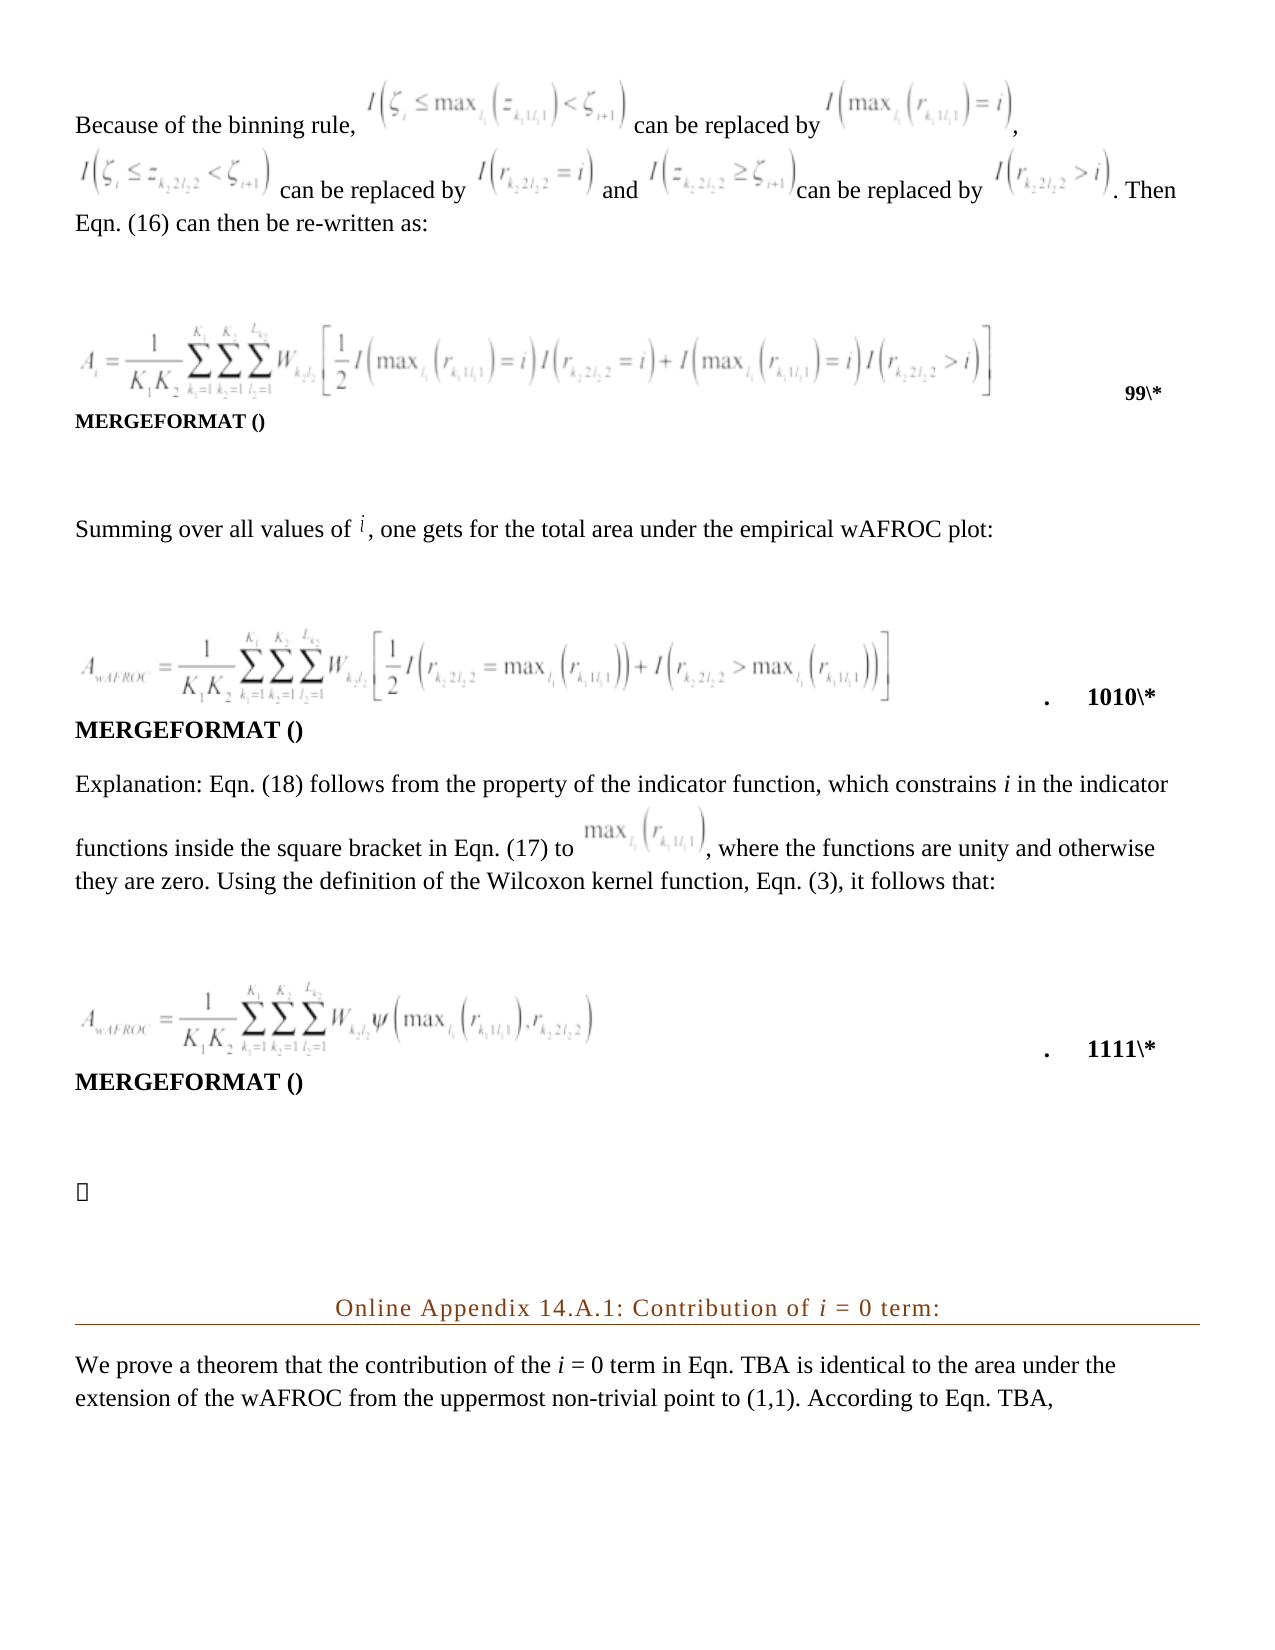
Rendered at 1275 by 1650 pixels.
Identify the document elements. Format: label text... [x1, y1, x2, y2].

subtitle Online Appendix 14.A.1: Contribution of i = 0 term: [75, 1293, 1200, 1324]
text We prove a theorem that the contribution of the i = 0 term in Eqn. TBA is identical to the area under the extension of the wAFROC from the uppermost non-trivial point to (1,1). According to Eqn. TBA, [75, 1350, 1200, 1412]
text . [75, 974, 1200, 1096]
text  [75, 1175, 1200, 1209]
text . [75, 622, 1200, 744]
text Summing over all values of , one gets for the total area under the empirical wAFROC plot: [75, 511, 1200, 543]
text Explanation: Eqn. (18) follows from the property of the indicator function, which constrains i in the indicator functions inside the square bracket in Eqn. (17) to , where the functions are unity and otherwise they are zero. Using the definition of the Wilcoxon kernel function, Eqn. (3), it follows that: [75, 769, 1200, 895]
text Because of the binning rule, can be replaced by, can be replaced by and can be replaced by . Then Eqn. (16) can then be re-written as: [75, 75, 1200, 236]
